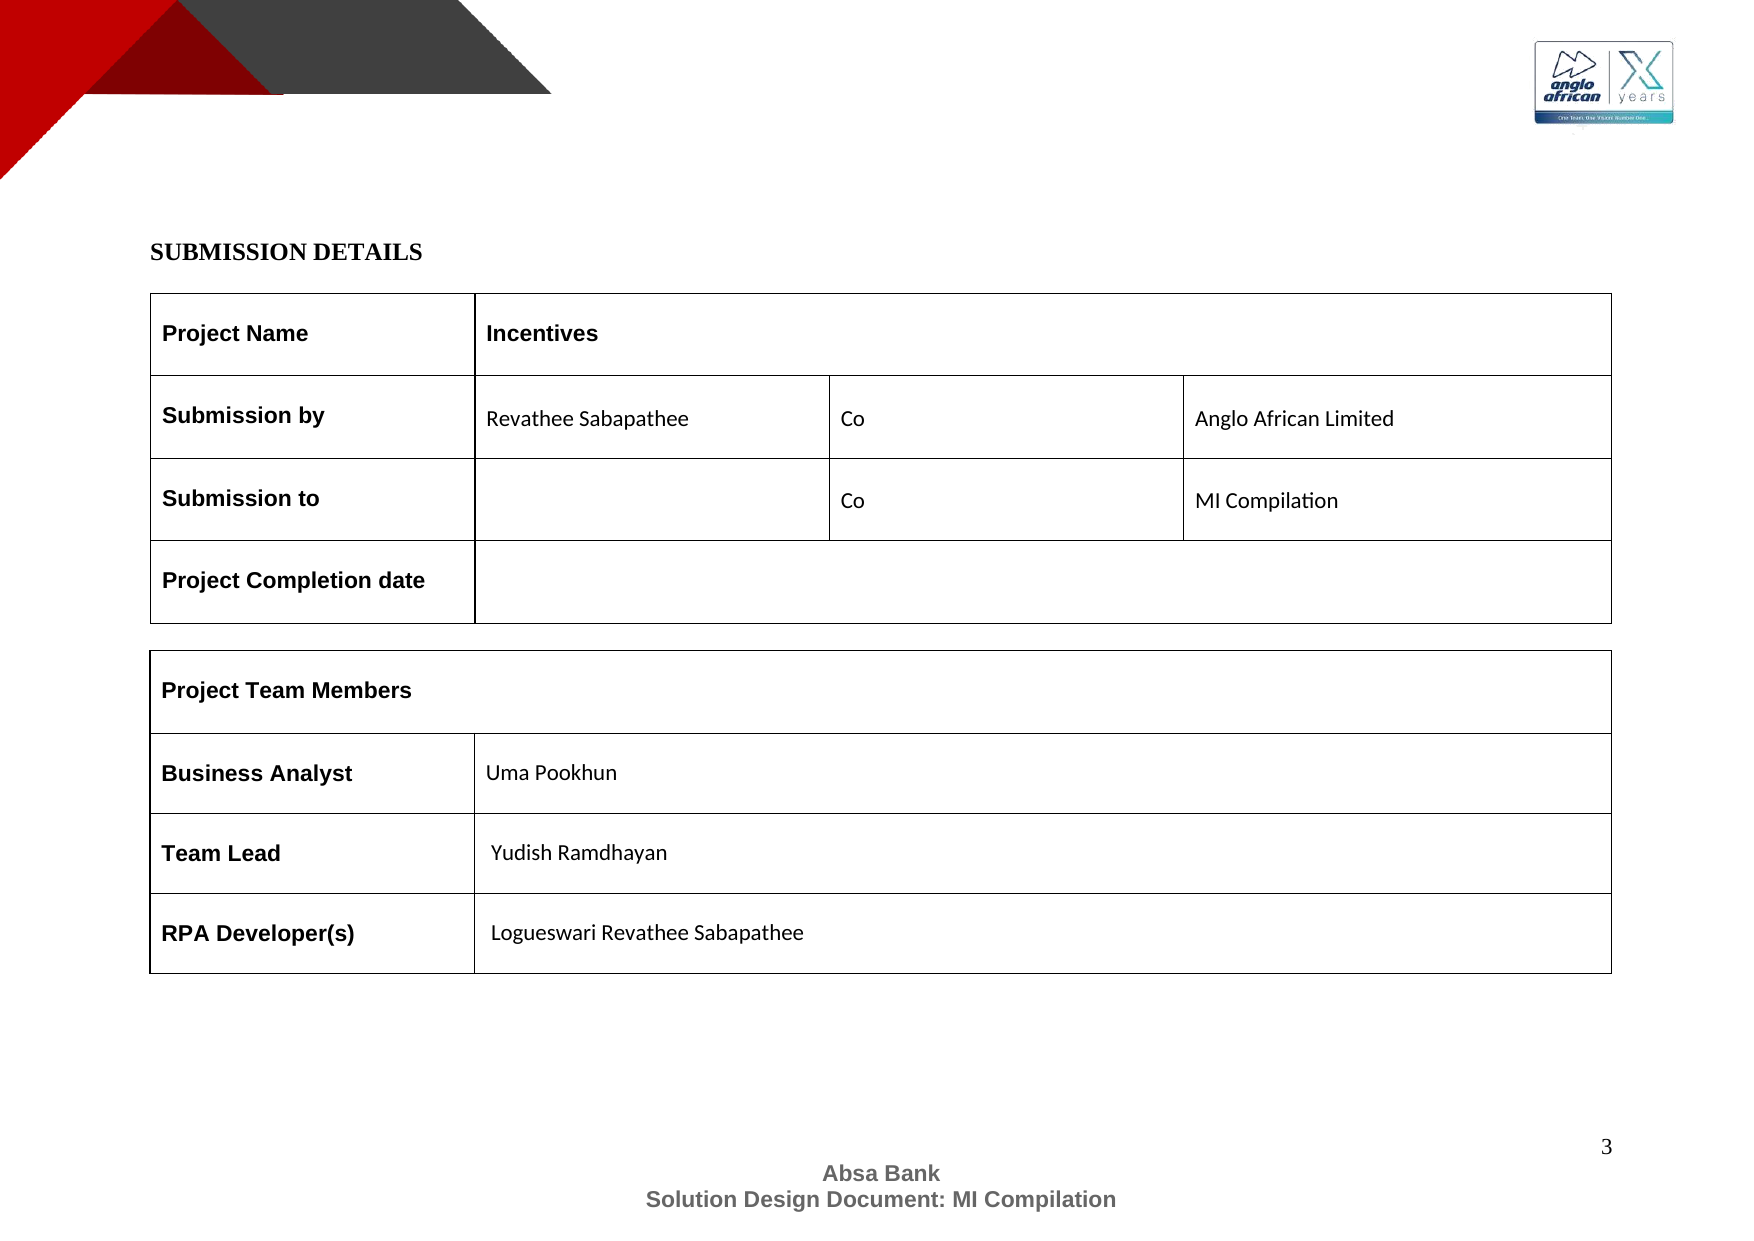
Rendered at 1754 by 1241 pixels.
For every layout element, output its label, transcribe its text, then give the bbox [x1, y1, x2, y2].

table_header Project Team Members [151, 651, 1611, 732]
table_cell [476, 459, 829, 540]
table_cell RPA Developer(s) [151, 894, 474, 973]
table_cell MI Compilation [1184, 459, 1611, 540]
table_cell Logueswari Revathee Sabapathee [475, 894, 1611, 973]
table_header Project Name [151, 294, 474, 375]
table_cell Anglo African Limited [1184, 376, 1611, 458]
table_cell Co [830, 376, 1183, 458]
table_cell Co [830, 459, 1183, 540]
table_cell Team Lead [151, 814, 474, 893]
table_cell [476, 541, 1611, 623]
table_header Incentives [476, 294, 1611, 375]
table_cell Yudish Ramdhayan [475, 814, 1611, 893]
table_cell Revathee Sabapathee [476, 376, 829, 458]
table_cell Uma Pookhun [475, 734, 1611, 813]
table_cell Submission to [151, 459, 474, 540]
table_cell Business Analyst [151, 734, 474, 813]
table_cell Submission by [151, 376, 474, 458]
picture [0, 0, 554, 191]
table_cell Project Completion date [151, 541, 474, 623]
picture [1450, 0, 1754, 164]
text SUBMISSION DETAILS [150, 237, 1612, 266]
